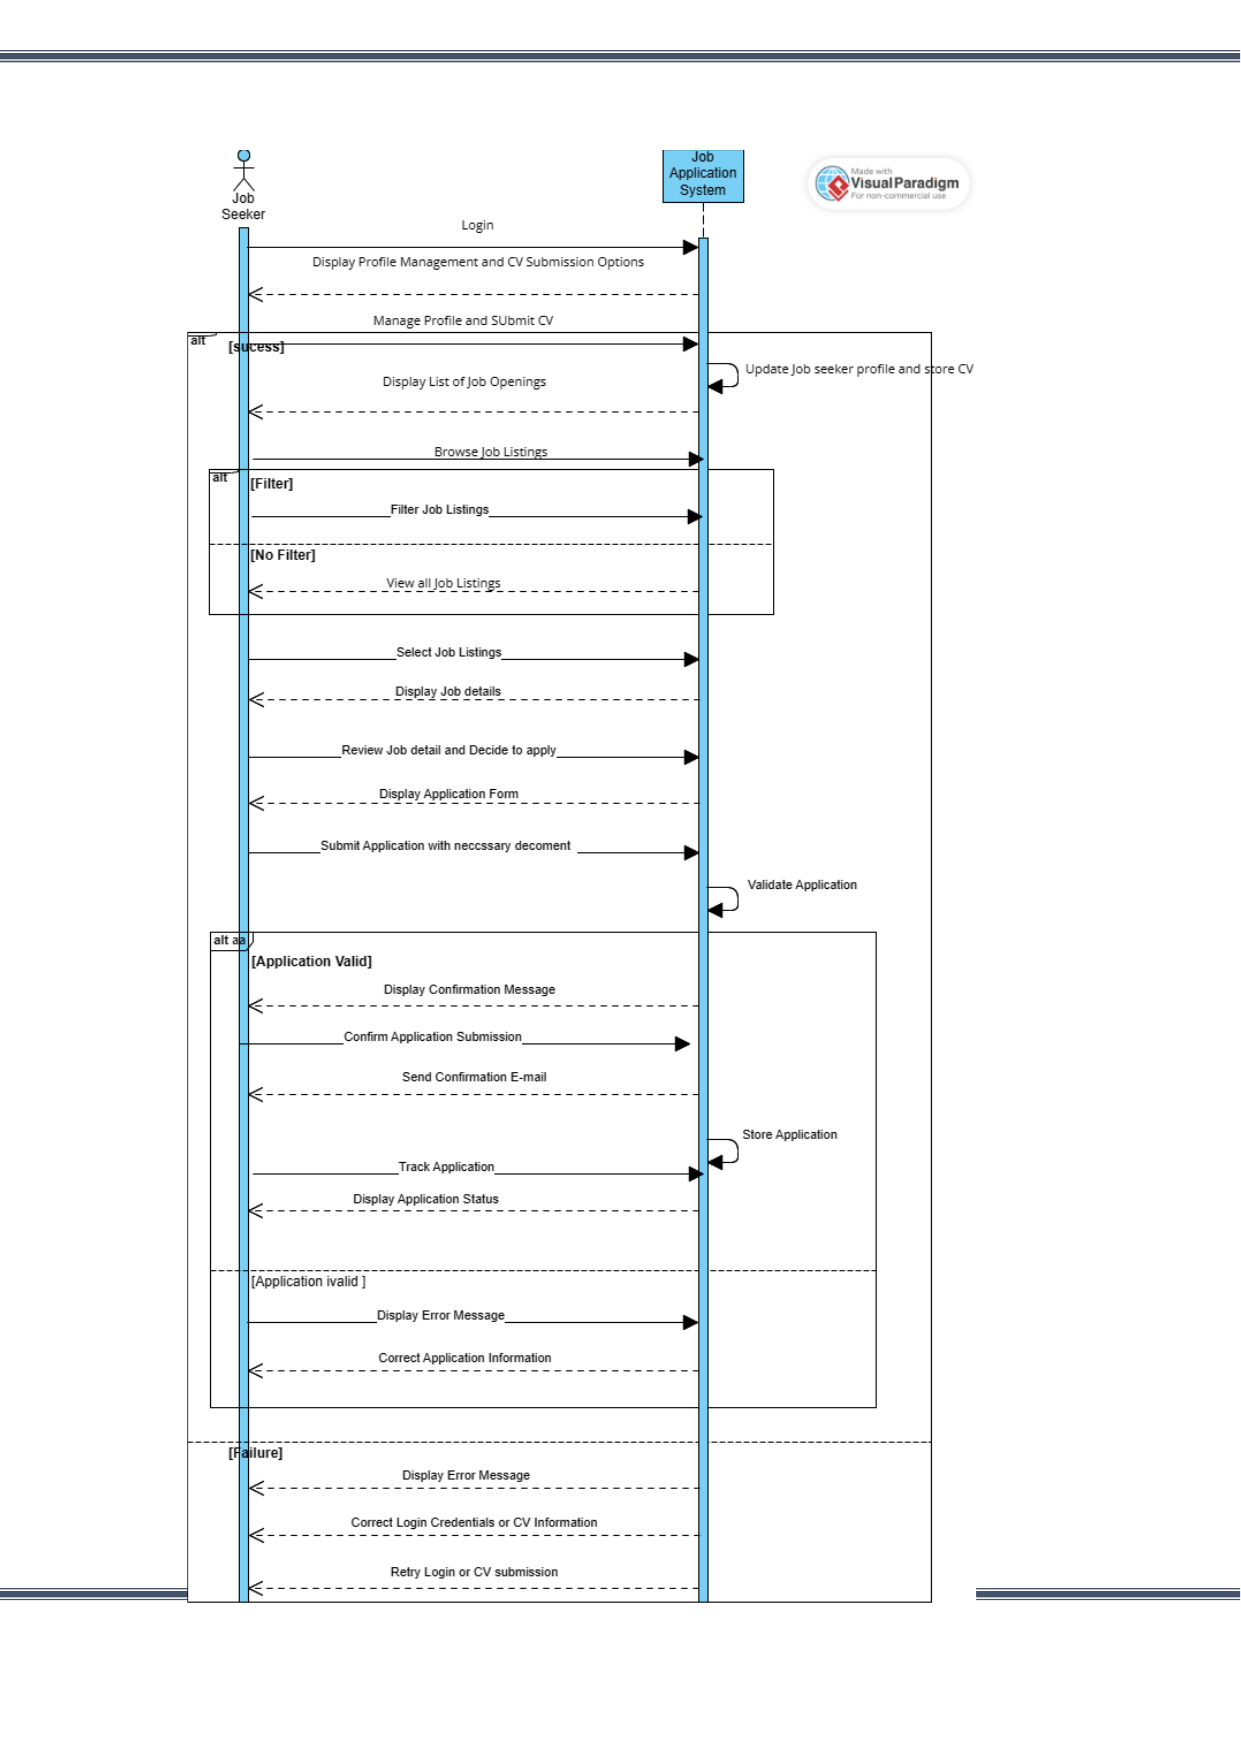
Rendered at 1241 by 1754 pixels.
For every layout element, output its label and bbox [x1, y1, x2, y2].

picture [187, 150, 977, 1604]
